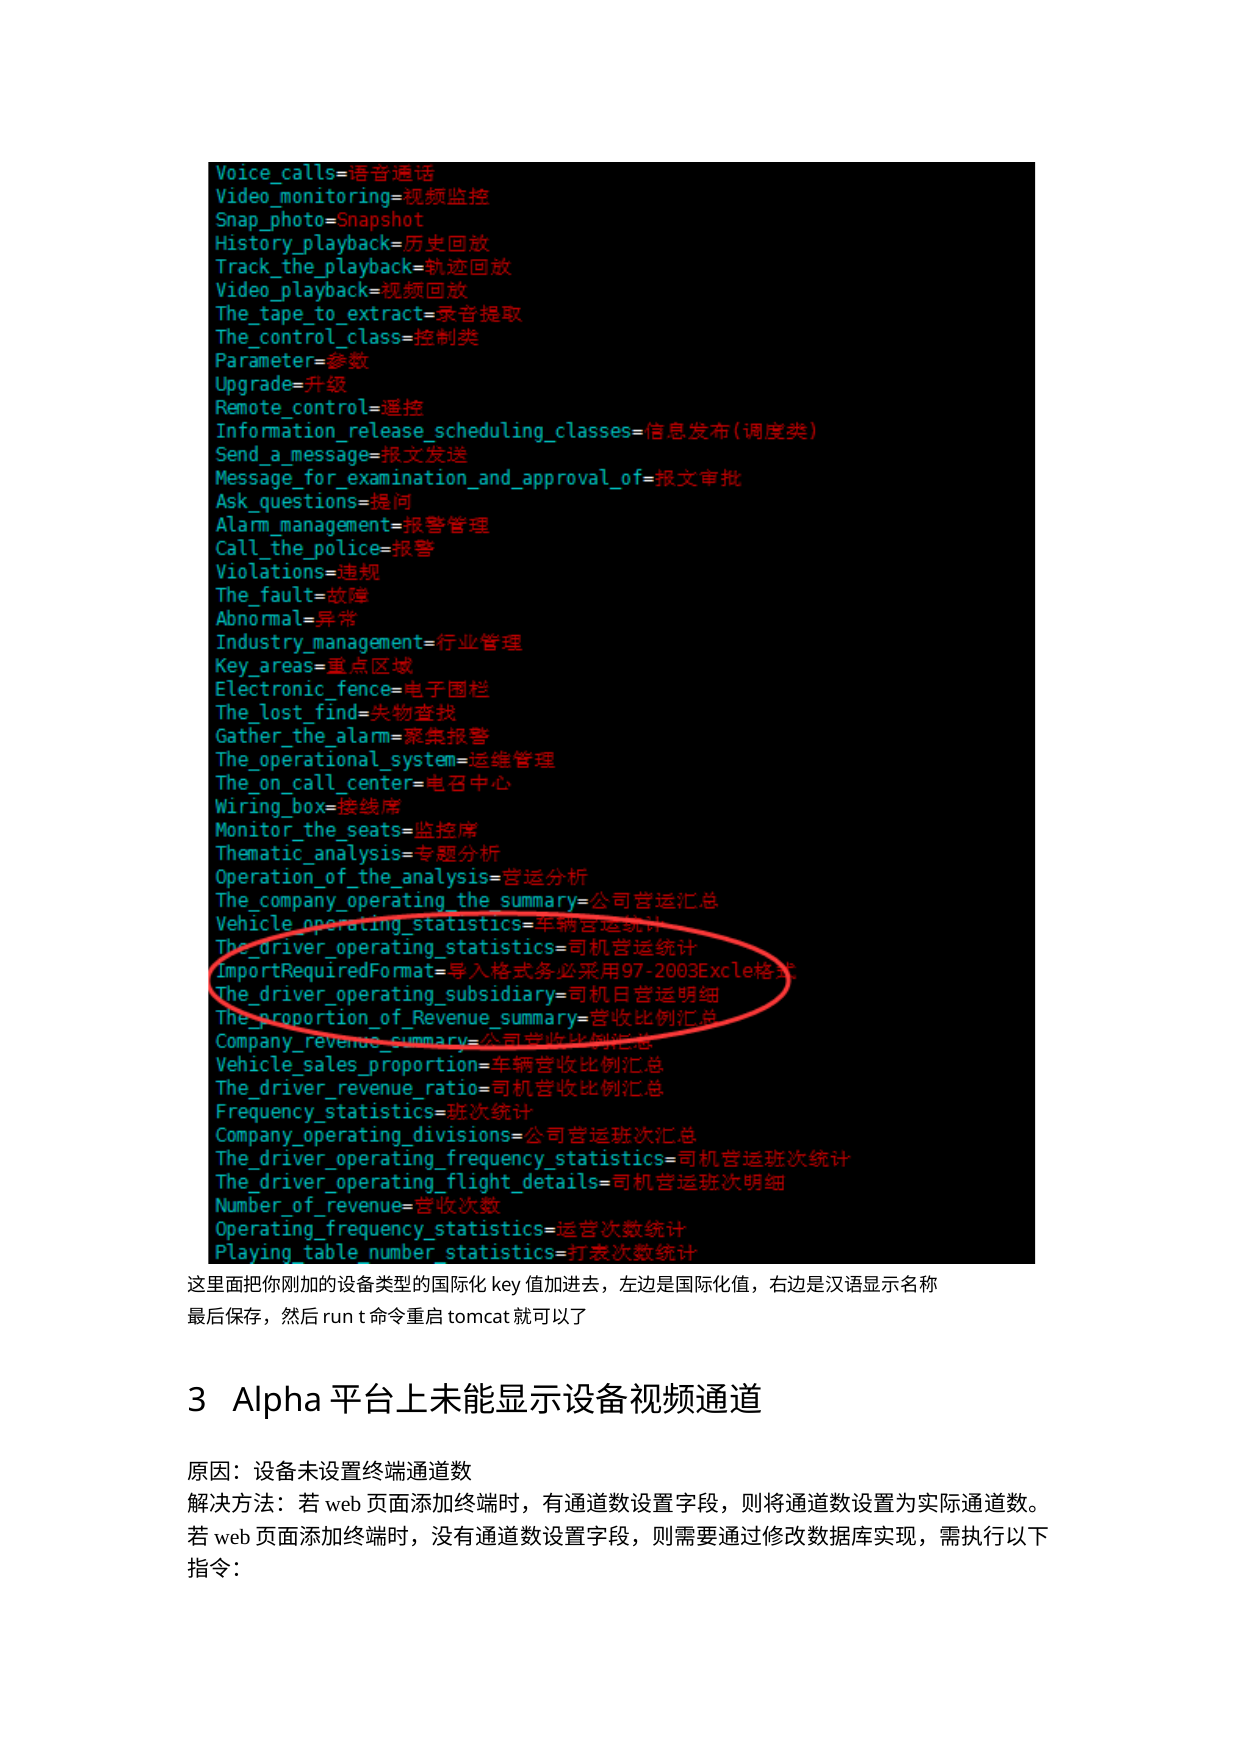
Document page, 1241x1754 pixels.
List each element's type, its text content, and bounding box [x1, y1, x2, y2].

text 这里面把你刚加的设备类型的国际化key值加进去，左边是国际化值，右边是汉语显示名称 [187, 1267, 1053, 1299]
text 解决方法：若web页面添加终端时，有通道数设置字段，则将通道数设置为实际通道数。若web页面添加终端时，没有通道数设置字段，则需要通过修改数据库实现，需执行以下指令： [187, 1486, 1053, 1583]
text 原因：设备未设置终端通道数 [187, 1453, 1053, 1486]
subtitle Alpha平台上未能显示设备视频通道 [187, 1364, 1053, 1429]
text 最后保存，然后run t命令重启tomcat就可以了 [187, 1299, 1053, 1332]
picture [208, 162, 1035, 1264]
